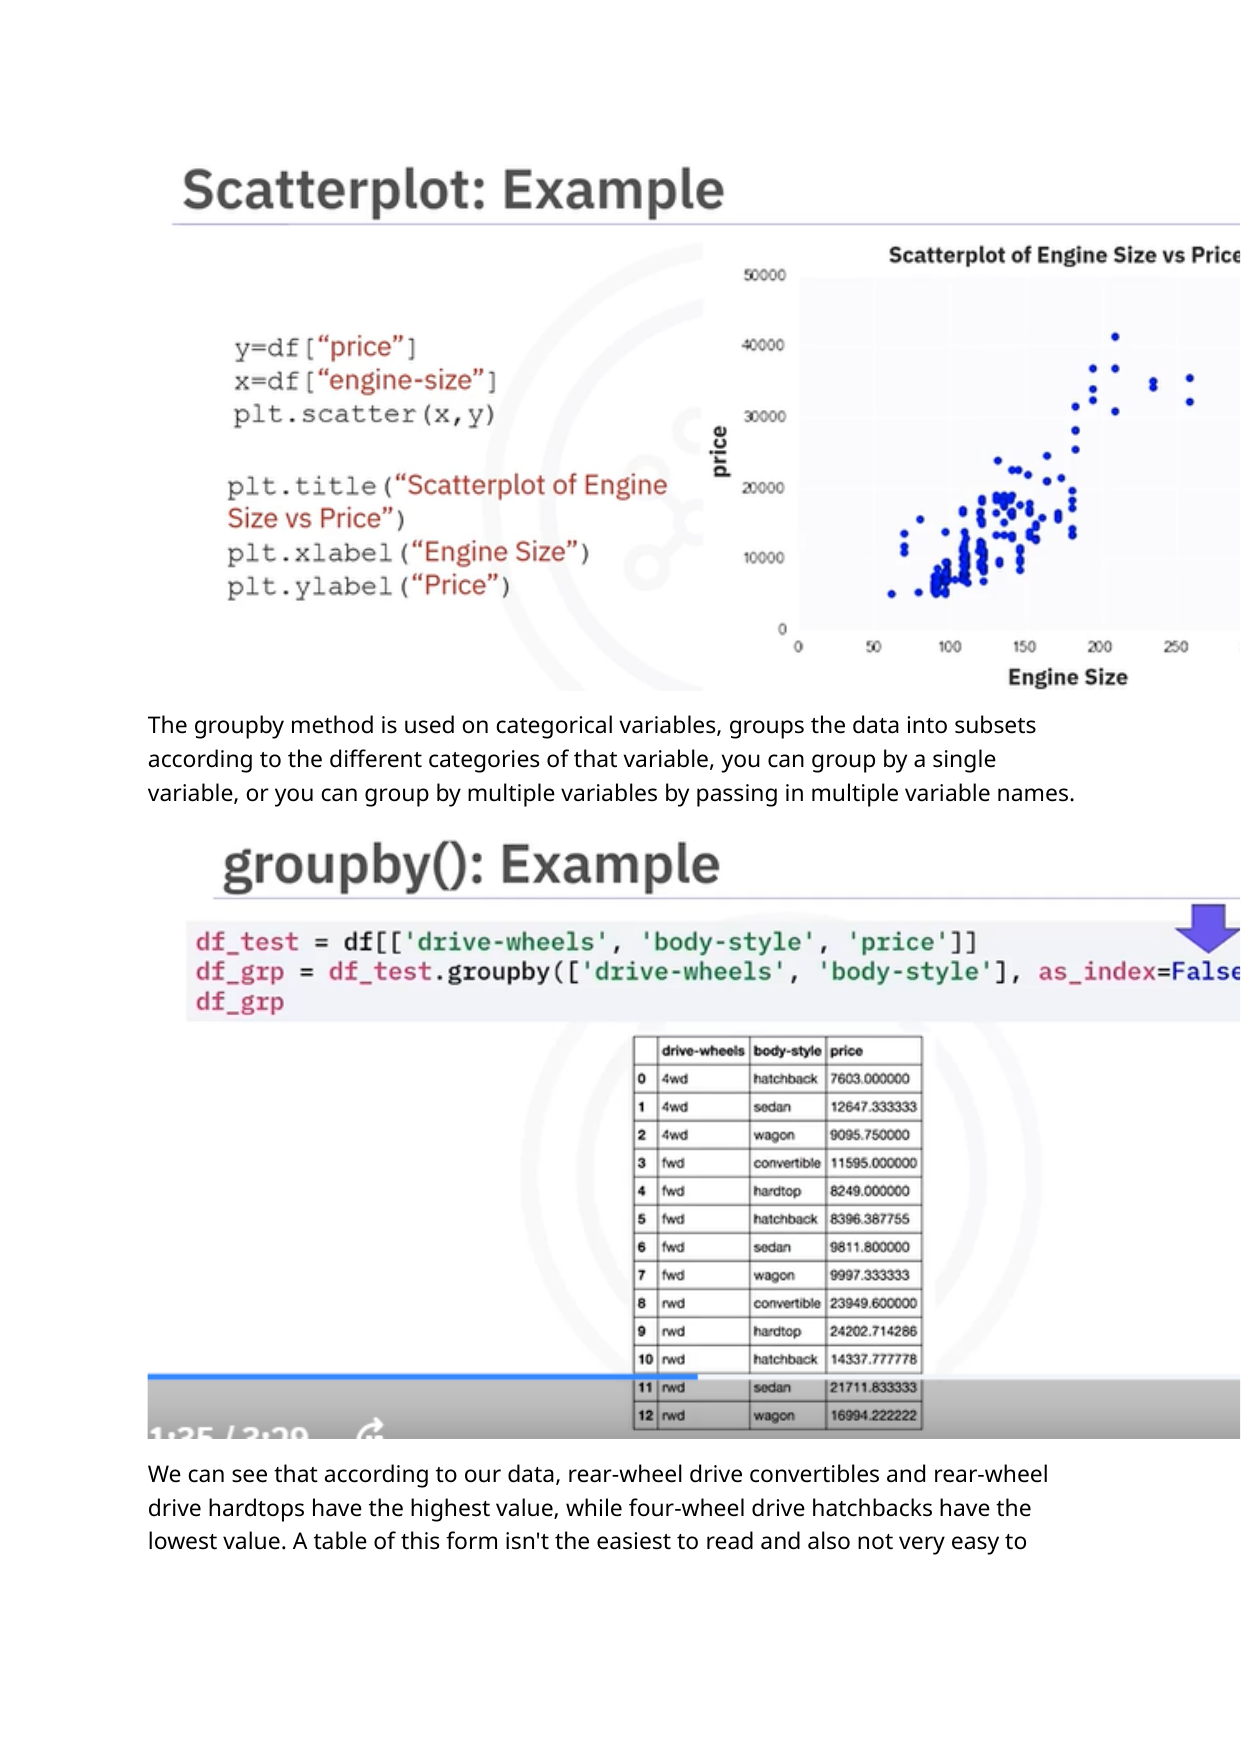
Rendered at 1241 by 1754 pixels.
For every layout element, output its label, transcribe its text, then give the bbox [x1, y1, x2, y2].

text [148, 1458, 1093, 1557]
text The groupby method is used on categorical variables, groups the data into subsets according to the different categories of that variable, you can group by a single variable, or you can group by multiple variables by passing in multiple variable names. [148, 709, 1093, 808]
picture [147, 147, 1241, 691]
picture [147, 827, 1241, 1439]
